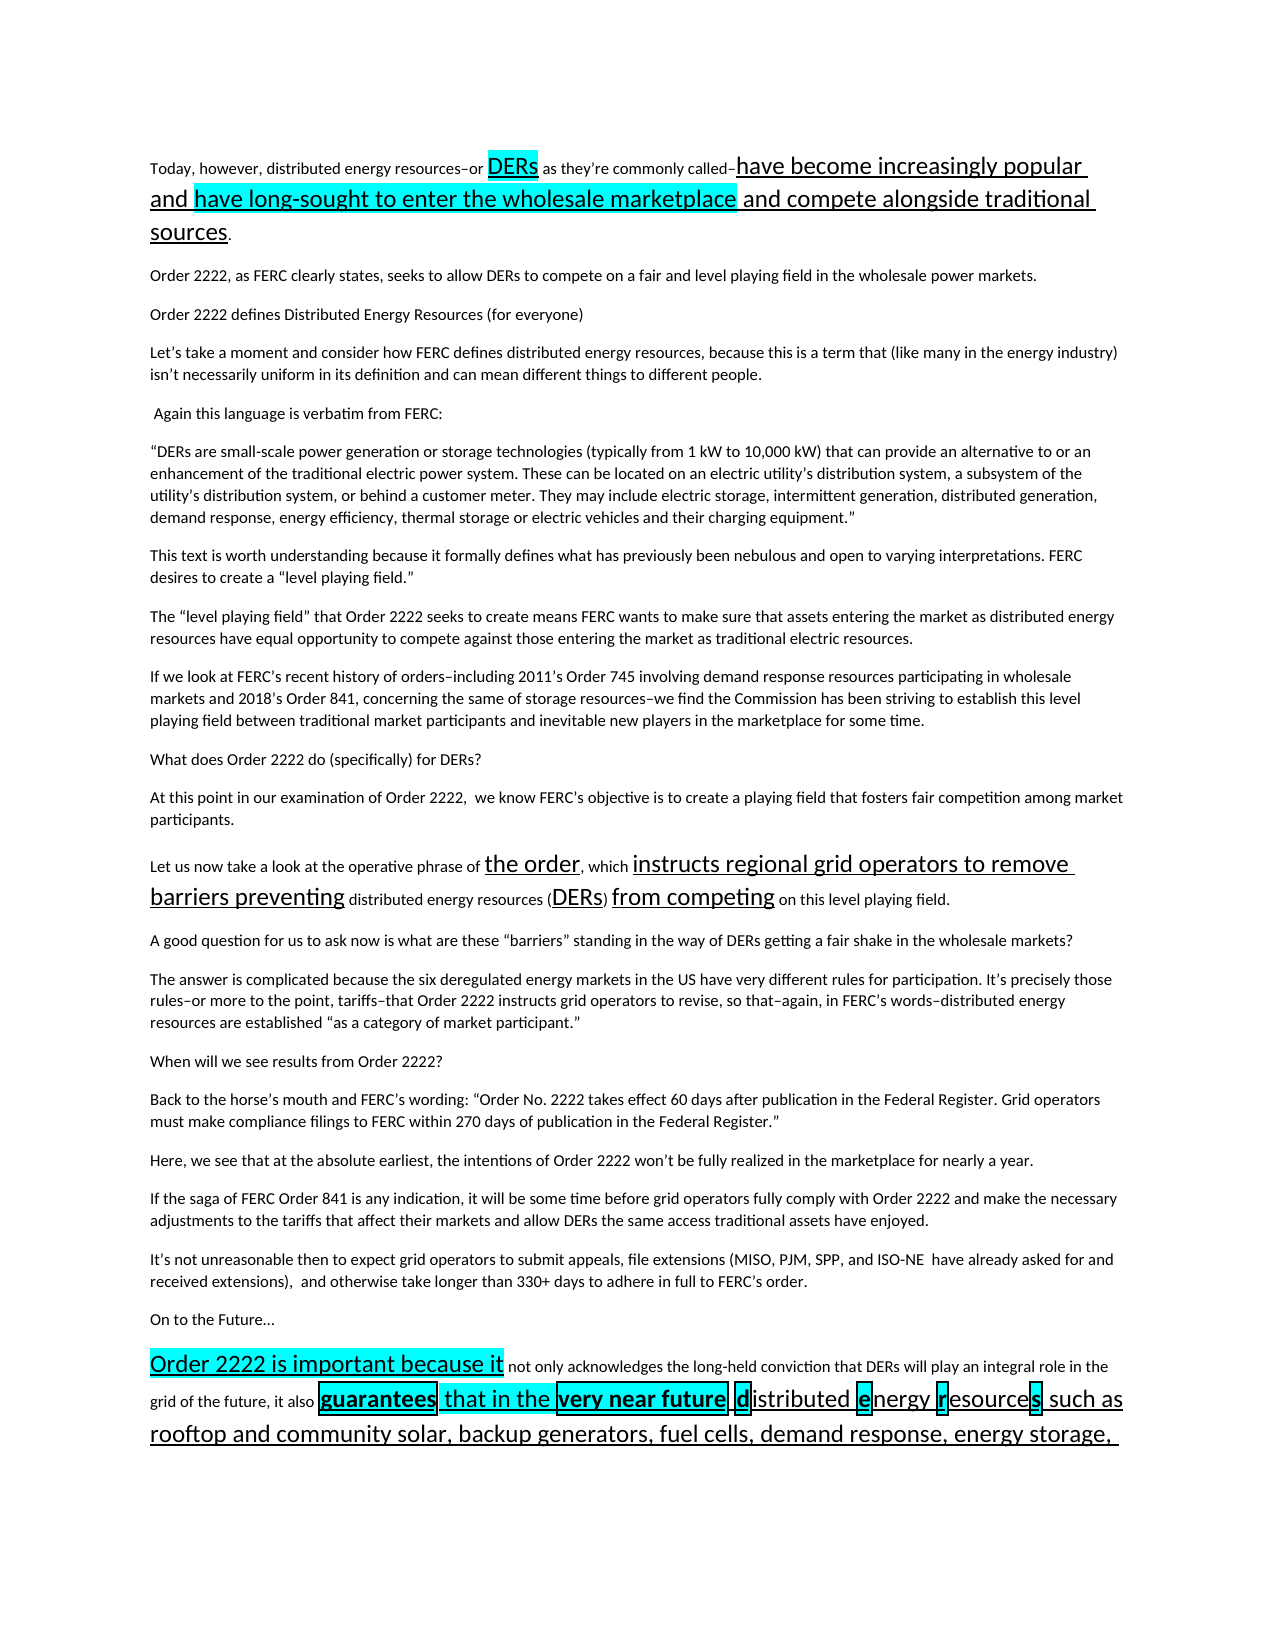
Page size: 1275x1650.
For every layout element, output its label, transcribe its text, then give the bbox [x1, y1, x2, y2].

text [150, 1348, 1125, 1449]
text Let us now take a look at the operative phrase of the order, which instructs regional grid operators to remove barriers preventing distributed energy resources (DERs) from competing on this level playing field. [150, 848, 1125, 911]
text Order 2222, as FERC clearly states, seeks to allow DERs to compete on a fair and level playing field in the wholesale power markets. [150, 265, 1125, 286]
text This text is worth understanding because it formally defines what has previously been nebulous and open to varying interpretations. FERC desires to create a “level playing field.” [150, 546, 1125, 588]
text What does Order 2222 do (specifically) for DERs? [150, 749, 1125, 769]
text At this point in our examination of Order 2222, we know FERC’s objective is to create a playing field that fosters fair competition among market participants. [150, 787, 1125, 829]
text On to the Future… [150, 1309, 1125, 1330]
text Here, we see that at the absolute earliest, the intentions of Order 2222 won’t be fully realized in the marketplace for nearly a year. [150, 1150, 1125, 1170]
text The “level playing field” that Order 2222 seeks to create means FERC wants to make sure that assets entering the market as distributed energy resources have equal opportunity to compete against those entering the market as traditional electric resources. [150, 606, 1125, 648]
text Back to the horse’s mouth and FERC’s wording: “Order No. 2222 takes effect 60 days after publication in the Federal Register. Grid operators must make compliance filings to FERC within 270 days of publication in the Federal Register.” [150, 1089, 1125, 1132]
text It’s not unreasonable then to expect grid operators to submit appeals, file extensions (MISO, PJM, SPP, and ISO-NE have already asked for and received extensions), and otherwise take longer than 330+ days to adhere in full to FERC’s order. [150, 1249, 1125, 1291]
text If the saga of FERC Order 841 is any indication, it will be some time before grid operators fully comply with Order 2222 and make the necessary adjustments to the tariffs that affect their markets and allow DERs the same access traditional assets have enjoyed. [150, 1188, 1125, 1231]
text If we look at FERC’s recent history of orders–including 2011’s Order 745 involving demand response resources participating in wholesale markets and 2018’s Order 841, concerning the same of storage resources–we find the Commission has been striving to establish this level playing field between traditional market participants and inevitable new players in the marketplace for some time. [150, 666, 1125, 731]
text Let’s take a moment and consider how FERC defines distributed energy resources, because this is a term that (like many in the energy industry) isn’t necessarily uniform in its definition and can mean different things to different people. [150, 342, 1125, 385]
text When will we see results from Order 2222? [150, 1051, 1125, 1071]
text Today, however, distributed energy resources–or DERs as they’re commonly called–have become increasingly popular and have long-sought to enter the wholesale marketplace and compete alongside traditional sources. [150, 150, 1125, 246]
text Again this language is verbatim from FERC: [150, 403, 1125, 423]
text The answer is complicated because the six deregulated energy markets in the US have very different rules for participation. It’s precisely those rules–or more to the point, tariffs–that Order 2222 instructs grid operators to revise, so that–again, in FERC’s words–distributed energy resources are established “as a category of market participant.” [150, 969, 1125, 1033]
text “DERs are small-scale power generation or storage technologies (typically from 1 kW to 10,000 kW) that can provide an alternative to or an enhancement of the traditional electric power system. These can be located on an electric utility’s distribution system, a subsystem of the utility’s distribution system, or behind a customer meter. They may include electric storage, intermittent generation, distributed generation, demand response, energy efficiency, thermal storage or electric vehicles and their charging equipment.” [150, 441, 1125, 527]
text A good question for us to ask now is what are these “barriers” standing in the way of DERs getting a fair shake in the wholesale markets? [150, 930, 1125, 951]
text Order 2222 defines Distributed Energy Resources (for everyone) [150, 304, 1125, 324]
